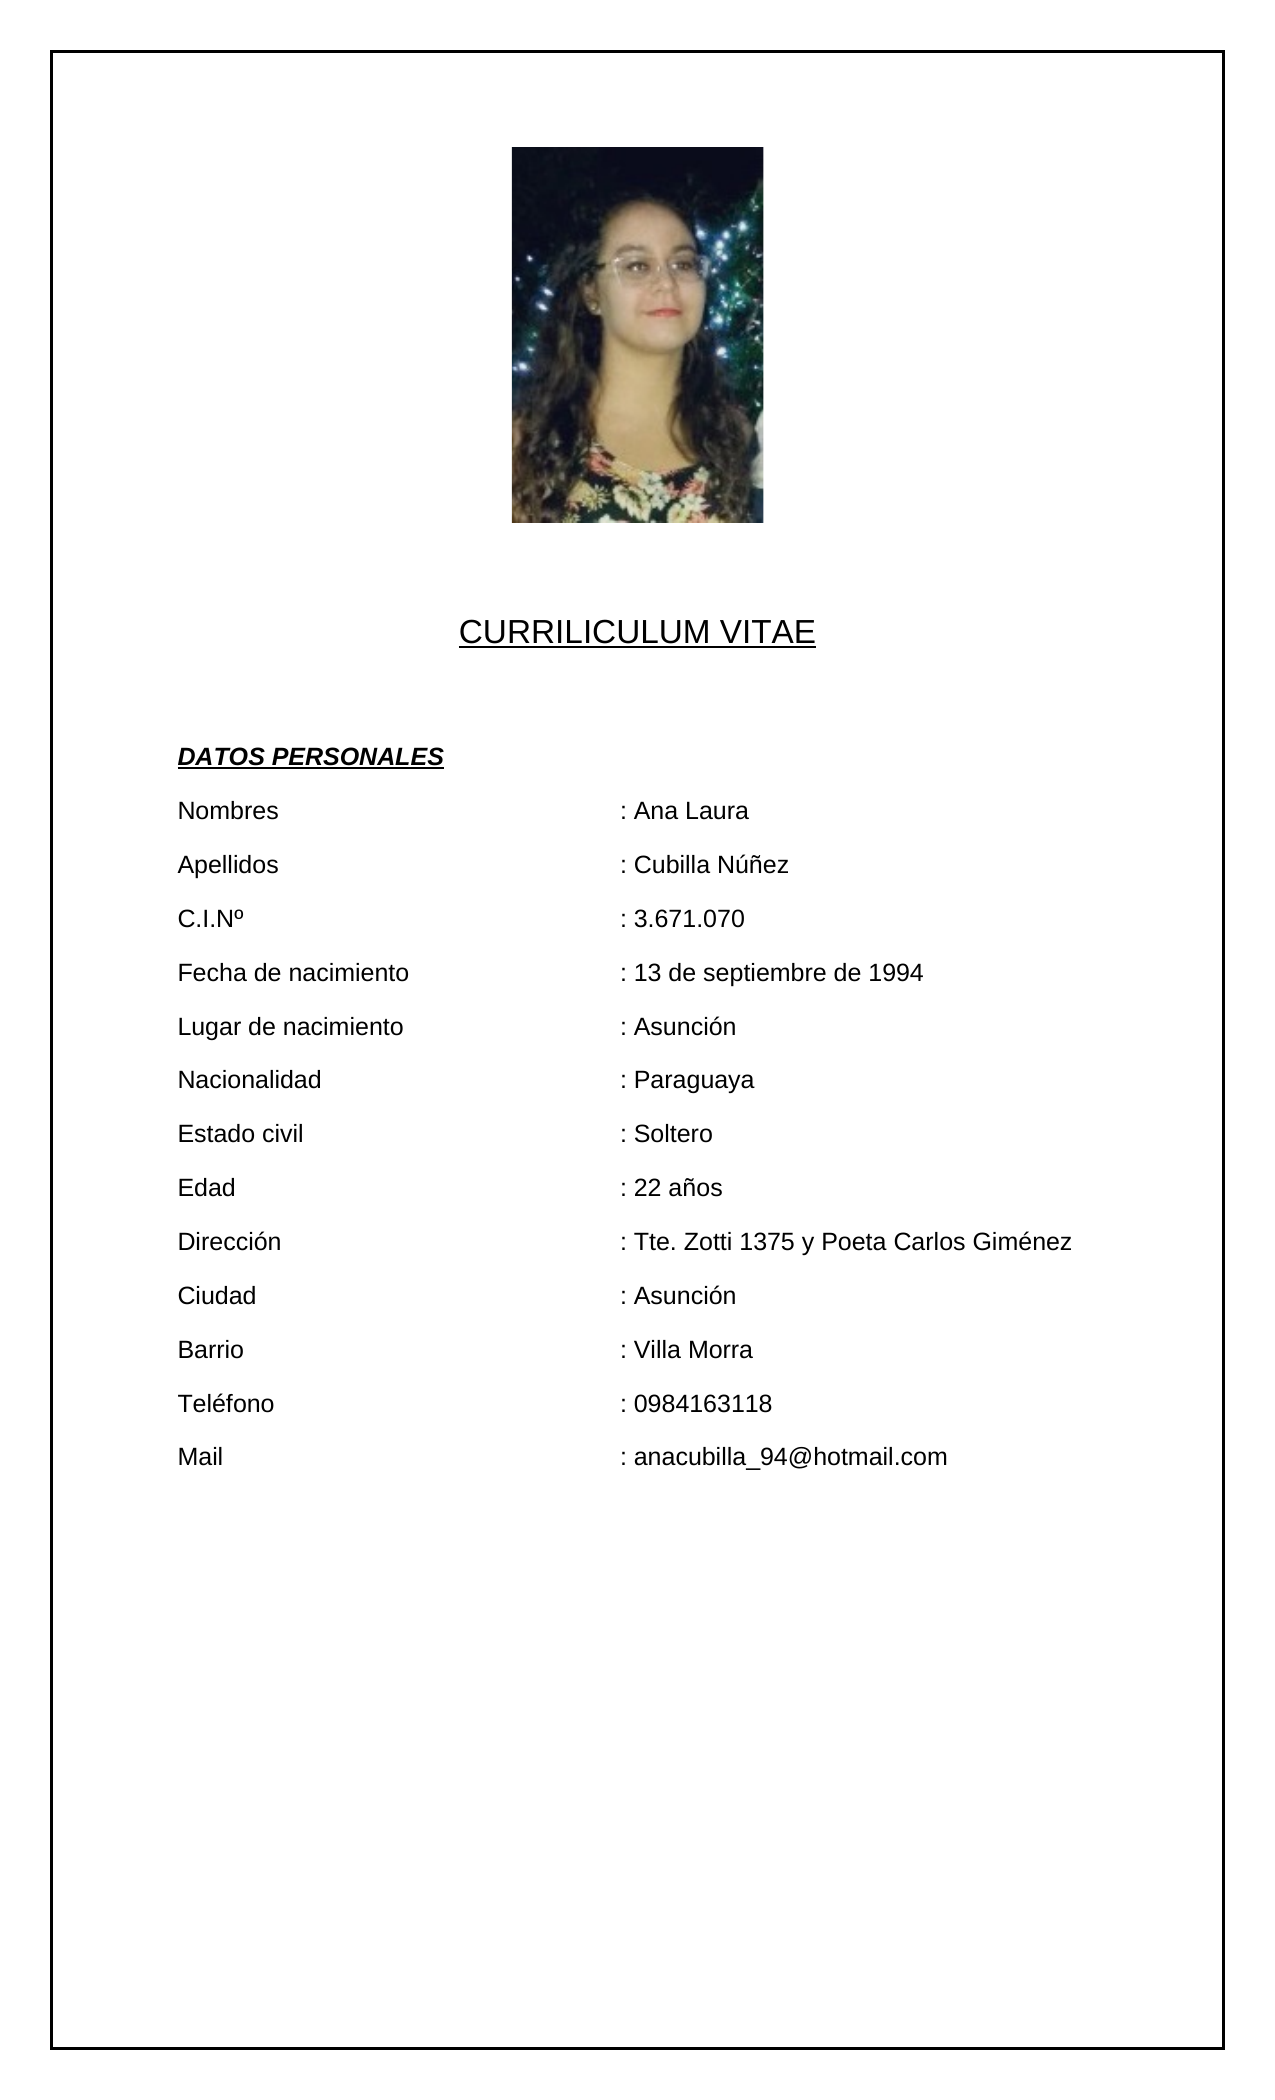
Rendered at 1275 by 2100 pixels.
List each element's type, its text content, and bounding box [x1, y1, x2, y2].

text Teléfono : 0984163118 [177, 1388, 1098, 1417]
text C.I.Nº : 3.671.070 [177, 904, 1098, 933]
text Nacionalidad : Paraguaya [177, 1065, 1098, 1094]
text Fecha de nacimiento : 13 de septiembre de 1994 [177, 958, 1098, 986]
text Mail : anacubilla_94@hotmail.com [177, 1442, 1098, 1471]
picture [511, 147, 764, 523]
text Edad : 22 años [177, 1173, 1098, 1202]
text Nombres : Ana Laura [177, 796, 1098, 825]
text DATOS PERSONALES [177, 742, 1098, 771]
text Apellidos : Cubilla Núñez [177, 850, 1098, 879]
text Ciudad : Asunción [177, 1281, 1098, 1309]
text Estado civil : Soltero [177, 1119, 1098, 1148]
text Lugar de nacimiento : Asunción [177, 1012, 1098, 1040]
text CURRILICULUM VITAE [177, 612, 1098, 651]
text Barrio : Villa Morra [177, 1335, 1098, 1363]
text Dirección : Tte. Zotti 1375 y Poeta Carlos Giménez [177, 1227, 1098, 1256]
